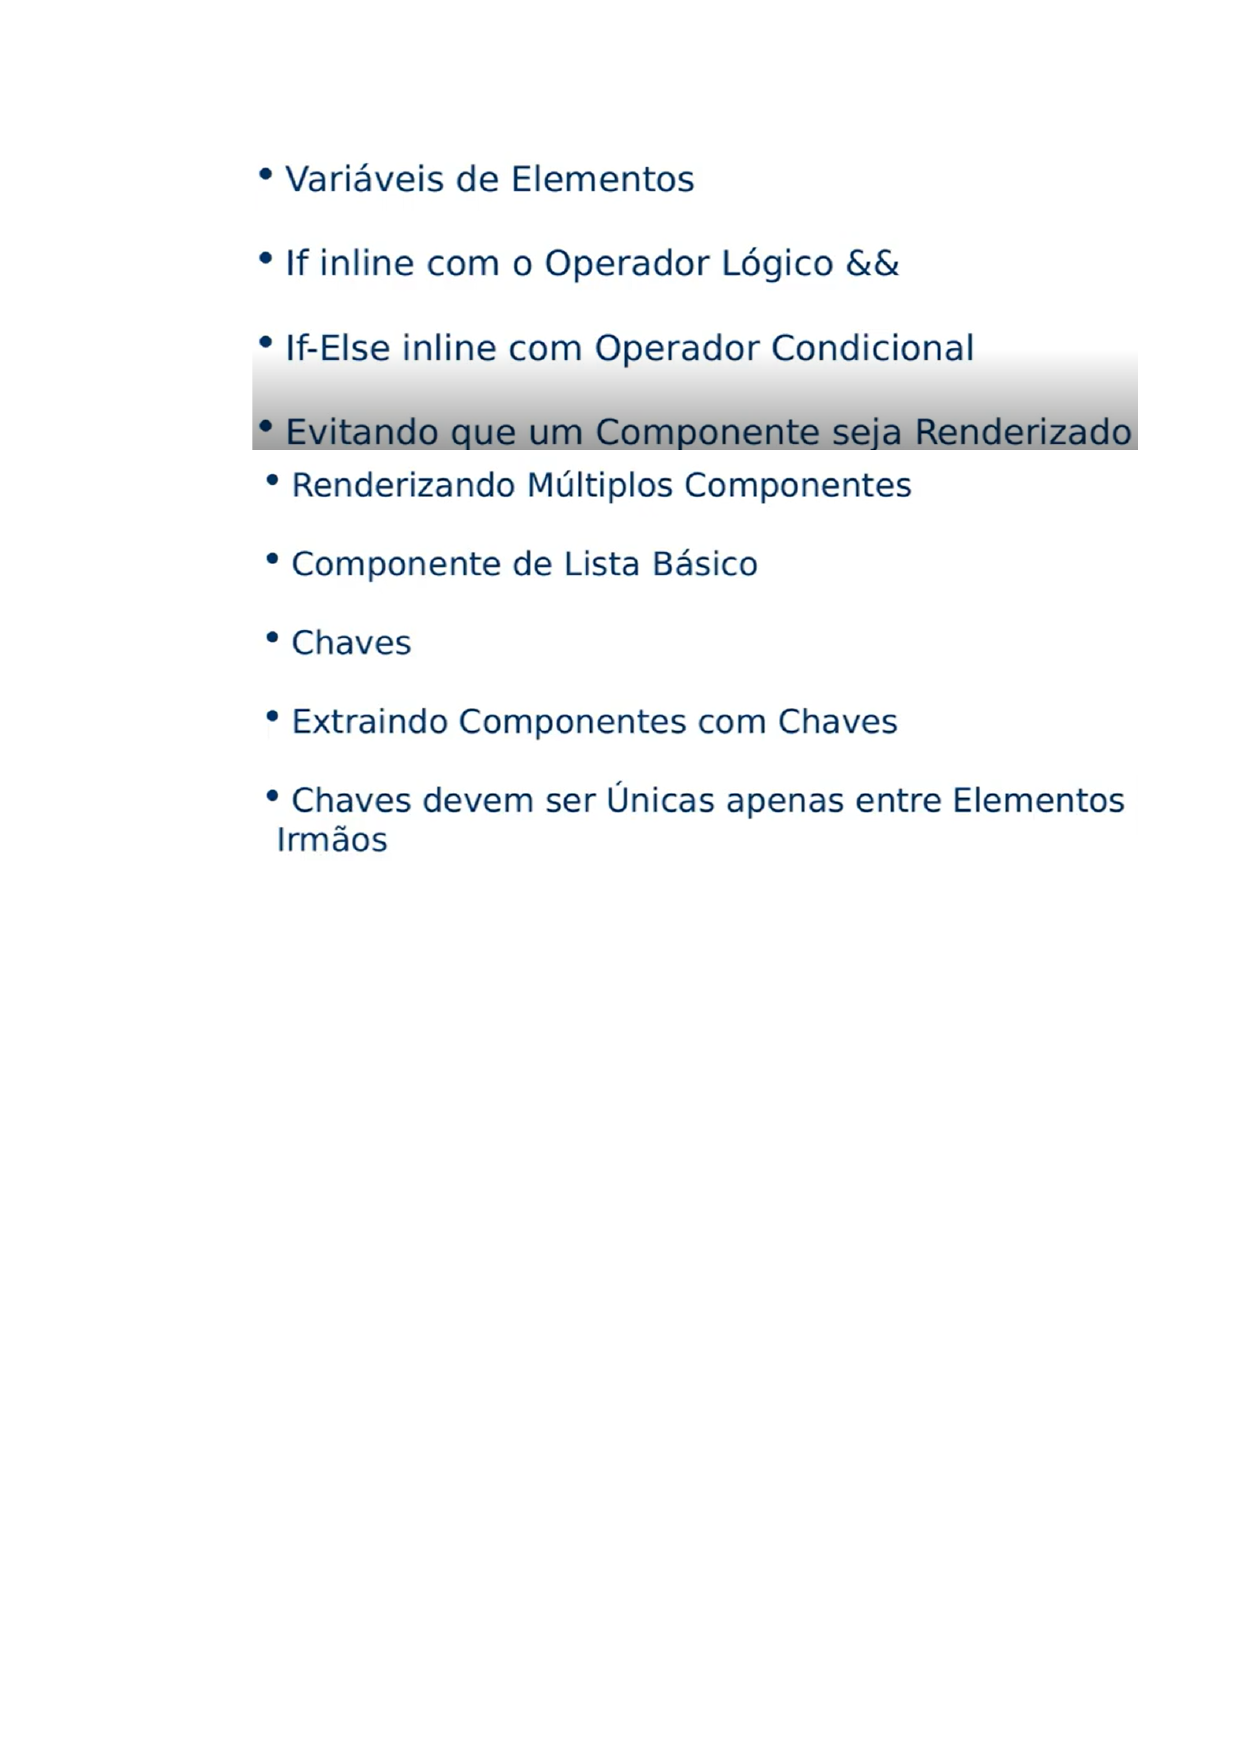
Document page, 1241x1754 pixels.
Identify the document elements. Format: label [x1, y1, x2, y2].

picture [252, 147, 1138, 450]
picture [252, 452, 1138, 868]
